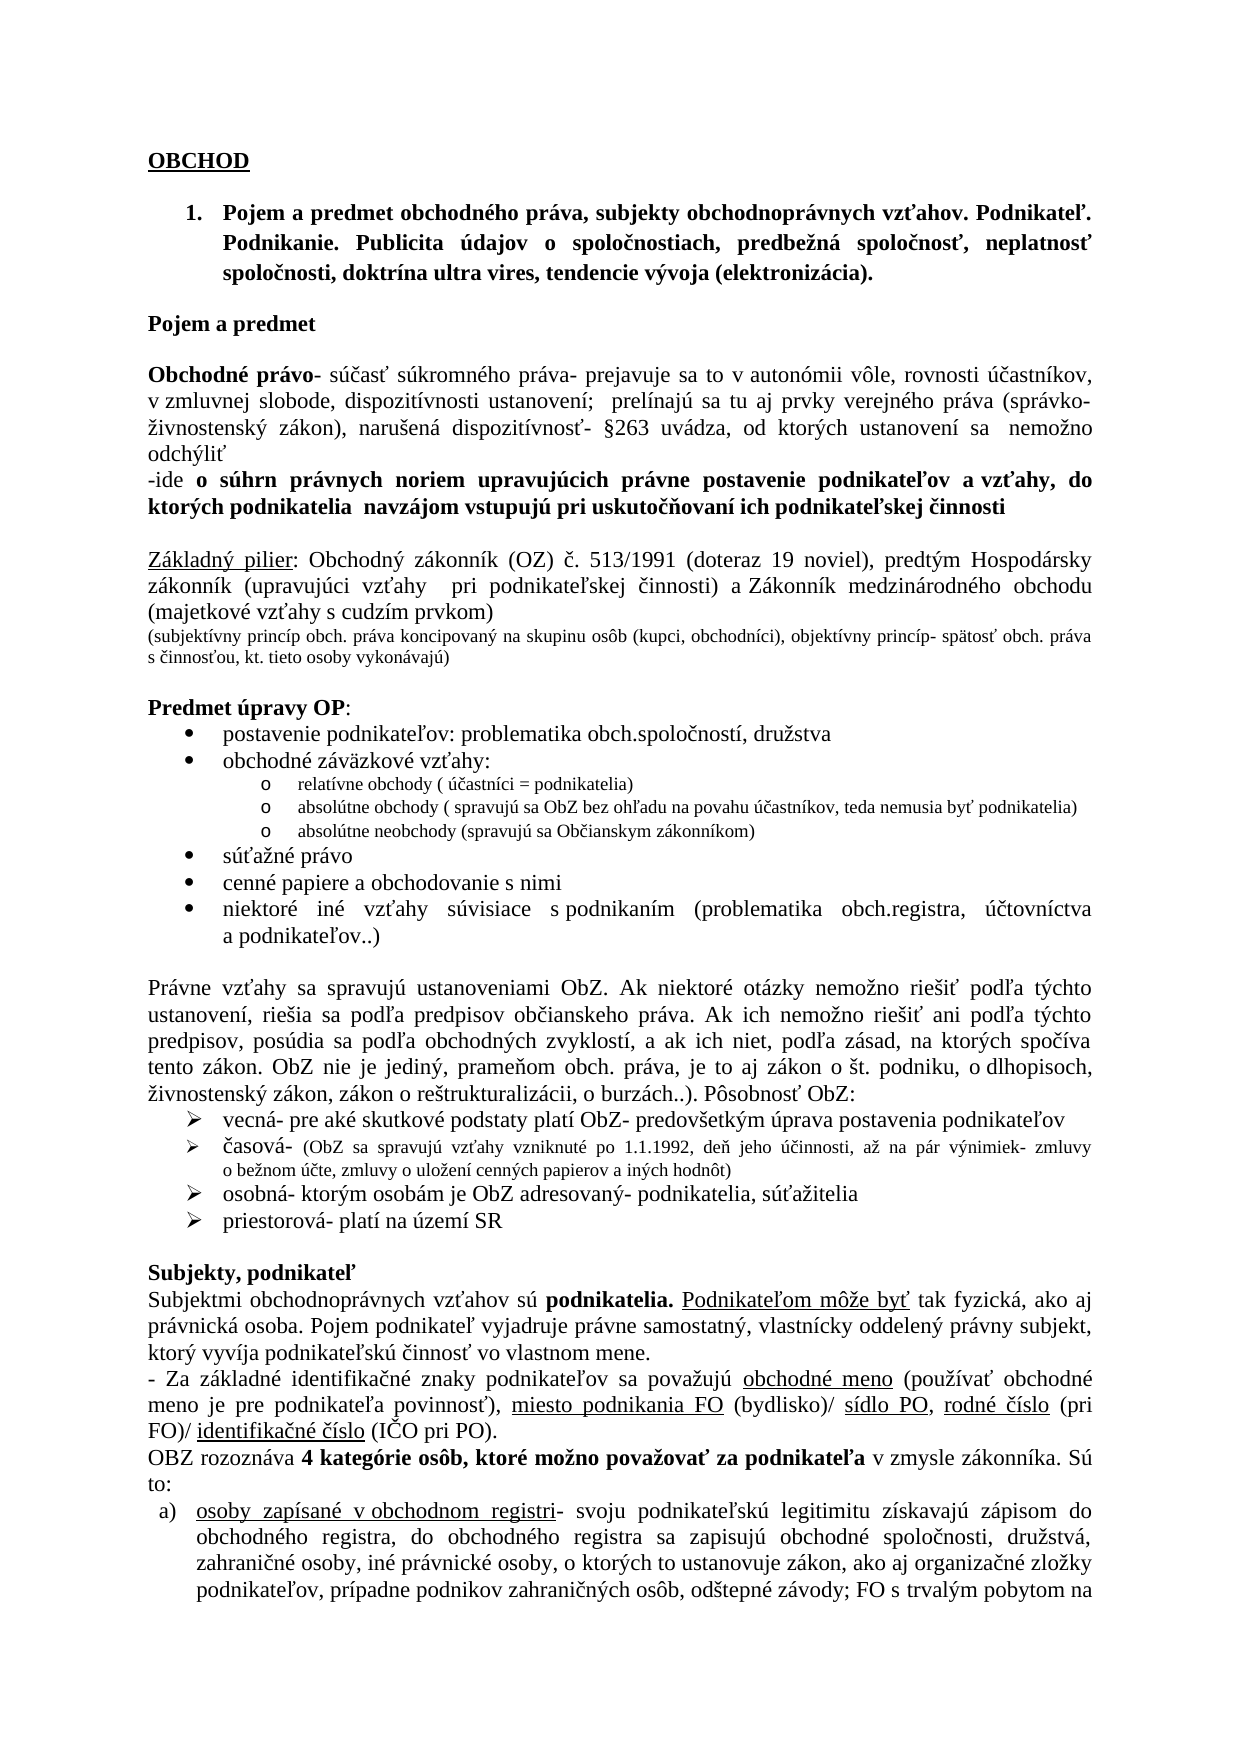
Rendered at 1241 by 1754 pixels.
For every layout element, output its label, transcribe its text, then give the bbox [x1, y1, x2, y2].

list súťažné právo [185, 843, 1093, 869]
text Základný pilier: Obchodný zákonník (OZ) č. 513/1991 (doteraz 19 noviel), predtým Hospodársky zákonník (upravujúci vzťahy pri podnikateľskej činnosti) a Zákonník medzinárodného obchodu (majetkové vzťahy s cudzím prvkom) [148, 546, 1093, 625]
list časová- (ObZ sa spravujú vzťahy vzniknuté po 1.1.1992, deň jeho účinnosti, až na pár výnimiek- zmluvy o bežnom účte, zmluvy o uložení cenných papierov a iných hodnôt) [185, 1132, 1093, 1180]
text OBCHOD [148, 148, 1093, 174]
list absolútne obchody ( spravujú sa ObZ bez ohľadu na povahu účastníkov, teda nemusia byť podnikatelia) [260, 796, 1093, 819]
list obchodné záväzkové vzťahy: [185, 747, 1093, 773]
list cenné papiere a obchodovanie s nimi [185, 869, 1093, 895]
text Subjekty, podnikateľ [148, 1259, 1093, 1286]
list priestorová- platí na území SR [185, 1207, 1093, 1233]
text Predmet úpravy OP: [148, 694, 1093, 721]
list niektoré iné vzťahy súvisiace s podnikaním (problematika obch.registra, účtovníctva a podnikateľov..) [185, 895, 1093, 948]
text Právne vzťahy sa spravujú ustanoveniami ObZ. Ak niektoré otázky nemožno riešiť podľa týchto ustanovení, riešia sa podľa predpisov občianskeho práva. Ak ich nemožno riešiť ani podľa týchto predpisov, posúdia sa podľa obchodných zvyklostí, a ak ich niet, podľa zásad, na ktorých spočíva tento zákon. ObZ nie je jediný, prameňom obch. práva, je to aj zákon o št. podniku, o dlhopisoch, živnostenský zákon, zákon o reštrukturalizácii, o burzách..). Pôsobnosť ObZ: [148, 974, 1093, 1106]
list postavenie podnikateľov: problematika obch.spoločností, družstva [185, 721, 1093, 747]
text Obchodné právo- súčasť súkromného práva- prejavuje sa to v autonómii vôle, rovnosti účastníkov, v zmluvnej slobode, dispozitívnosti ustanovení; prelínajú sa tu aj prvky verejného práva (správko- živnostenský zákon), narušená dispozitívnosť- §263 uvádza, od ktorých ustanovení sa nemožno odchýliť [148, 361, 1093, 467]
text Subjektmi obchodnoprávnych vzťahov sú podnikatelia. Podnikateľom môže byť tak fyzická, ako aj právnická osoba. Pojem podnikateľ vyjadruje právne samostatný, vlastnícky oddelený právny subjekt, ktorý vyvíja podnikateľskú činnosť vo vlastnom mene. [148, 1286, 1093, 1365]
list osobná- ktorým osobám je ObZ adresovaný- podnikatelia, súťažitelia [185, 1180, 1093, 1207]
list relatívne obchody ( účastníci = podnikatelia) [260, 773, 1093, 796]
list vecná- pre aké skutkové podstaty platí ObZ- predovšetkým úprava postavenia podnikateľov [185, 1106, 1093, 1132]
text -ide o súhrn právnych noriem upravujúcich právne postavenie podnikateľov a vzťahy, do ktorých podnikatelia navzájom vstupujú pri uskutočňovaní ich podnikateľskej činnosti [148, 467, 1093, 519]
text (subjektívny princíp obch. práva koncipovaný na skupinu osôb (kupci, obchodníci), objektívny princíp- spätosť obch. práva s činnosťou, kt. tieto osoby vykonávajú) [148, 625, 1093, 668]
text - Za základné identifikačné znaky podnikateľov sa považujú obchodné meno (používať obchodné meno je pre podnikateľa povinnosť), miesto podnikania FO (bydlisko)/ sídlo PO, rodné číslo (pri FO)/ identifikačné číslo (IČO pri PO). [148, 1365, 1093, 1444]
text OBZ rozoznáva 4 kategórie osôb, ktoré možno považovať za podnikateľa v zmysle zákonníka. Sú to: [148, 1444, 1093, 1497]
list absolútne neobchody (spravujú sa Občianskym zákonníkom) [260, 819, 1093, 843]
list Pojem a predmet obchodného práva, subjekty obchodnoprávnych vzťahov. Podnikateľ. Podnikanie. Publicita údajov o spoločnostiach, predbežná spoločnosť, neplatnosť spoločnosti, doktrína ultra vires, tendencie vývoja (elektronizácia). [185, 199, 1093, 285]
text Pojem a predmet [148, 310, 1093, 336]
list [158, 1497, 1093, 1602]
